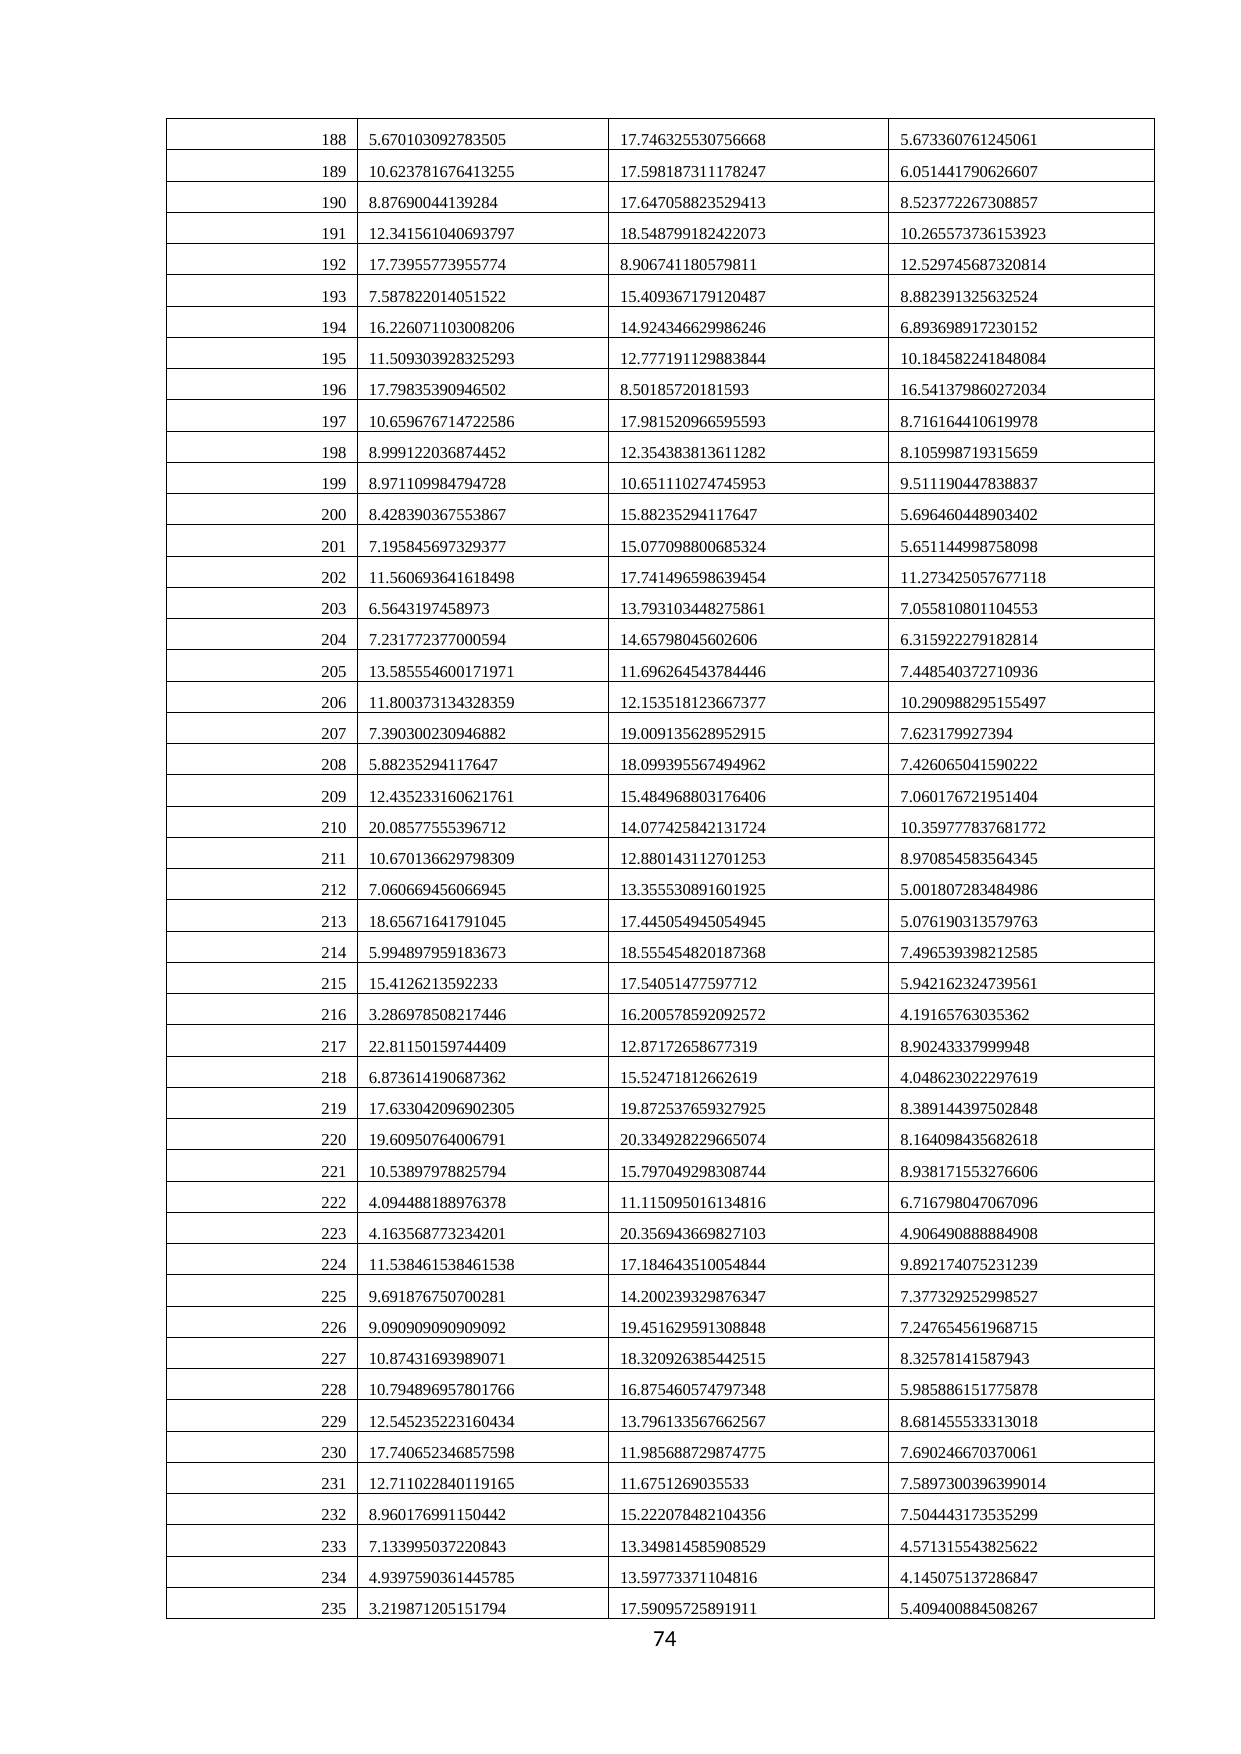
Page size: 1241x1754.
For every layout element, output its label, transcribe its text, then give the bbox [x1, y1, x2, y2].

table_cell 8.882391325632524 [889, 275, 1154, 306]
table_cell 188 [167, 119, 357, 149]
table_cell 13.793103448275861 [609, 588, 888, 618]
table_cell 10.794896957801766 [358, 1369, 608, 1399]
table_cell 214 [167, 932, 357, 962]
table_cell 7.060669456066945 [358, 869, 608, 899]
table_cell 218 [167, 1057, 357, 1087]
table_cell 205 [167, 650, 357, 681]
table_cell 7.623179927394 [889, 713, 1154, 743]
table_cell 197 [167, 400, 357, 431]
table_cell 9.511190447838837 [889, 463, 1154, 493]
table_cell 15.52471812662619 [609, 1057, 888, 1087]
table_cell 5.076190313579763 [889, 900, 1154, 931]
table_cell 11.696264543784446 [609, 650, 888, 681]
table_cell 189 [167, 150, 357, 181]
table_cell 196 [167, 369, 357, 399]
table_cell 7.377329252998527 [889, 1275, 1154, 1306]
table_cell 213 [167, 900, 357, 931]
table_cell 204 [167, 619, 357, 649]
table_cell 5.651144998758098 [889, 525, 1154, 556]
table_cell 4.571315543825622 [889, 1525, 1154, 1556]
table_cell 11.560693641618498 [358, 557, 608, 587]
table_cell 17.184643510054844 [609, 1244, 888, 1274]
table_cell 8.970854583564345 [889, 838, 1154, 868]
table_cell 11.538461538461538 [358, 1244, 608, 1274]
table_cell 208 [167, 744, 357, 774]
table_cell 12.153518123667377 [609, 682, 888, 712]
table_cell 18.548799182422073 [609, 213, 888, 243]
table_cell 4.145075137286847 [889, 1557, 1154, 1587]
table_cell 5.409400884508267 [889, 1588, 1154, 1618]
table_cell 212 [167, 869, 357, 899]
table_cell 235 [167, 1588, 357, 1618]
table_cell 18.65671641791045 [358, 900, 608, 931]
table_cell 11.509303928325293 [358, 338, 608, 368]
table_cell 13.59773371104816 [609, 1557, 888, 1587]
table_cell 7.195845697329377 [358, 525, 608, 556]
table_cell 8.32578141587943 [889, 1338, 1154, 1368]
table_cell 192 [167, 244, 357, 274]
table_cell 15.222078482104356 [609, 1494, 888, 1524]
table_cell 19.872537659327925 [609, 1088, 888, 1118]
table_cell 10.184582241848084 [889, 338, 1154, 368]
table_cell 4.163568773234201 [358, 1213, 608, 1243]
table_cell 12.87172658677319 [609, 1025, 888, 1056]
table_cell 7.587822014051522 [358, 275, 608, 306]
table_cell 10.659676714722586 [358, 400, 608, 431]
table_cell 190 [167, 182, 357, 212]
table_cell 216 [167, 994, 357, 1024]
table_cell 4.094488188976378 [358, 1182, 608, 1212]
table_cell 10.87431693989071 [358, 1338, 608, 1368]
table_cell 17.740652346857598 [358, 1432, 608, 1462]
table_cell 217 [167, 1025, 357, 1056]
table_cell 234 [167, 1557, 357, 1587]
table_cell 221 [167, 1150, 357, 1181]
table_cell 13.585554600171971 [358, 650, 608, 681]
table_cell 17.59095725891911 [609, 1588, 888, 1618]
table_cell 5.001807283484986 [889, 869, 1154, 899]
table_cell 15.077098800685324 [609, 525, 888, 556]
table_cell 8.105998719315659 [889, 432, 1154, 462]
table_cell 211 [167, 838, 357, 868]
table_cell 226 [167, 1307, 357, 1337]
table_cell 10.670136629798309 [358, 838, 608, 868]
table_cell 22.81150159744409 [358, 1025, 608, 1056]
table_cell 193 [167, 275, 357, 306]
table_cell 199 [167, 463, 357, 493]
table_cell 8.960176991150442 [358, 1494, 608, 1524]
table_cell 15.88235294117647 [609, 494, 888, 524]
table_cell 3.219871205151794 [358, 1588, 608, 1618]
table_cell 12.711022840119165 [358, 1463, 608, 1493]
table_cell 12.435233160621761 [358, 775, 608, 806]
table_cell 3.286978508217446 [358, 994, 608, 1024]
table_cell 8.428390367553867 [358, 494, 608, 524]
table_cell 17.598187311178247 [609, 150, 888, 181]
table_cell 5.942162324739561 [889, 963, 1154, 993]
table_cell 17.445054945054945 [609, 900, 888, 931]
table_cell 209 [167, 775, 357, 806]
table_cell 232 [167, 1494, 357, 1524]
table_cell 11.273425057677118 [889, 557, 1154, 587]
table_cell 6.893698917230152 [889, 307, 1154, 337]
table_cell 14.077425842131724 [609, 807, 888, 837]
table_cell 223 [167, 1213, 357, 1243]
table_cell 7.231772377000594 [358, 619, 608, 649]
table_cell 220 [167, 1119, 357, 1149]
table_cell 17.54051477597712 [609, 963, 888, 993]
table_cell 6.5643197458973 [358, 588, 608, 618]
table_cell 11.6751269035533 [609, 1463, 888, 1493]
table_cell 8.50185720181593 [609, 369, 888, 399]
table_cell 12.545235223160434 [358, 1400, 608, 1431]
table_cell 17.741496598639454 [609, 557, 888, 587]
table_cell 215 [167, 963, 357, 993]
table_cell 5.994897959183673 [358, 932, 608, 962]
table_cell 13.355530891601925 [609, 869, 888, 899]
table_cell 12.341561040693797 [358, 213, 608, 243]
table_cell 14.924346629986246 [609, 307, 888, 337]
table_cell 219 [167, 1088, 357, 1118]
table_cell 19.451629591308848 [609, 1307, 888, 1337]
table_cell 194 [167, 307, 357, 337]
table_cell 8.681455533313018 [889, 1400, 1154, 1431]
table_cell 5.670103092783505 [358, 119, 608, 149]
table_cell 228 [167, 1369, 357, 1399]
table_cell 14.200239329876347 [609, 1275, 888, 1306]
table_cell 18.555454820187368 [609, 932, 888, 962]
table_cell 7.690246670370061 [889, 1432, 1154, 1462]
table_cell 8.716164410619978 [889, 400, 1154, 431]
table_cell 7.504443173535299 [889, 1494, 1154, 1524]
table_cell 9.691876750700281 [358, 1275, 608, 1306]
table_cell 201 [167, 525, 357, 556]
table_cell 8.999122036874452 [358, 432, 608, 462]
table_cell 8.906741180579811 [609, 244, 888, 274]
table_cell 10.290988295155497 [889, 682, 1154, 712]
table_cell 229 [167, 1400, 357, 1431]
table_cell 230 [167, 1432, 357, 1462]
table_cell 195 [167, 338, 357, 368]
table_cell 5.985886151775878 [889, 1369, 1154, 1399]
table_cell 17.633042096902305 [358, 1088, 608, 1118]
table_cell 11.985688729874775 [609, 1432, 888, 1462]
table_cell 15.797049298308744 [609, 1150, 888, 1181]
table_cell 202 [167, 557, 357, 587]
table_cell 6.315922279182814 [889, 619, 1154, 649]
table_cell 16.200578592092572 [609, 994, 888, 1024]
table_cell 10.265573736153923 [889, 213, 1154, 243]
table_cell 7.247654561968715 [889, 1307, 1154, 1337]
table_cell 191 [167, 213, 357, 243]
table_cell 5.88235294117647 [358, 744, 608, 774]
table_cell 4.9397590361445785 [358, 1557, 608, 1587]
table_cell 6.716798047067096 [889, 1182, 1154, 1212]
table_cell 8.389144397502848 [889, 1088, 1154, 1118]
table_cell 231 [167, 1463, 357, 1493]
table_cell 20.356943669827103 [609, 1213, 888, 1243]
table_cell 227 [167, 1338, 357, 1368]
table_cell 206 [167, 682, 357, 712]
table_cell 8.523772267308857 [889, 182, 1154, 212]
table_cell 210 [167, 807, 357, 837]
table_cell 8.938171553276606 [889, 1150, 1154, 1181]
table_cell 11.115095016134816 [609, 1182, 888, 1212]
table_cell 7.060176721951404 [889, 775, 1154, 806]
table_cell 12.880143112701253 [609, 838, 888, 868]
table_cell 7.390300230946882 [358, 713, 608, 743]
table_cell 6.051441790626607 [889, 150, 1154, 181]
table_cell 4.048623022297619 [889, 1057, 1154, 1087]
table_cell 17.79835390946502 [358, 369, 608, 399]
table_cell 4.906490888884908 [889, 1213, 1154, 1243]
table_cell 10.623781676413255 [358, 150, 608, 181]
table_cell 17.746325530756668 [609, 119, 888, 149]
table_cell 7.5897300396399014 [889, 1463, 1154, 1493]
table_cell 18.320926385442515 [609, 1338, 888, 1368]
table_cell 15.484968803176406 [609, 775, 888, 806]
table_cell 9.090909090909092 [358, 1307, 608, 1337]
table_cell 13.796133567662567 [609, 1400, 888, 1431]
table_cell 12.354383813611282 [609, 432, 888, 462]
table_cell 7.133995037220843 [358, 1525, 608, 1556]
table_cell 10.53897978825794 [358, 1150, 608, 1181]
table_cell 20.334928229665074 [609, 1119, 888, 1149]
table_cell 17.647058823529413 [609, 182, 888, 212]
table_cell 19.009135628952915 [609, 713, 888, 743]
table_cell 198 [167, 432, 357, 462]
table_cell 14.65798045602606 [609, 619, 888, 649]
table_cell 20.08577555396712 [358, 807, 608, 837]
table_cell 16.875460574797348 [609, 1369, 888, 1399]
table_cell 225 [167, 1275, 357, 1306]
table_cell 15.4126213592233 [358, 963, 608, 993]
table_cell 8.971109984794728 [358, 463, 608, 493]
table_cell 8.164098435682618 [889, 1119, 1154, 1149]
table_cell 17.981520966595593 [609, 400, 888, 431]
table_cell 7.496539398212585 [889, 932, 1154, 962]
table_cell 18.099395567494962 [609, 744, 888, 774]
table_cell 16.226071103008206 [358, 307, 608, 337]
table_cell 10.359777837681772 [889, 807, 1154, 837]
table_cell 12.529745687320814 [889, 244, 1154, 274]
table_cell 4.19165763035362 [889, 994, 1154, 1024]
table_cell 11.800373134328359 [358, 682, 608, 712]
table_cell 203 [167, 588, 357, 618]
table_cell 8.90243337999948 [889, 1025, 1154, 1056]
table_cell 12.777191129883844 [609, 338, 888, 368]
table_cell 207 [167, 713, 357, 743]
table_cell 8.87690044139284 [358, 182, 608, 212]
table_cell 6.873614190687362 [358, 1057, 608, 1087]
table_cell 19.60950764006791 [358, 1119, 608, 1149]
table_cell 224 [167, 1244, 357, 1274]
table_cell 5.696460448903402 [889, 494, 1154, 524]
table_cell 17.73955773955774 [358, 244, 608, 274]
table_cell 7.426065041590222 [889, 744, 1154, 774]
table_cell 10.651110274745953 [609, 463, 888, 493]
table_cell 5.673360761245061 [889, 119, 1154, 149]
table_cell 222 [167, 1182, 357, 1212]
table_cell 200 [167, 494, 357, 524]
table_cell 13.349814585908529 [609, 1525, 888, 1556]
table_cell 9.892174075231239 [889, 1244, 1154, 1274]
table_cell 7.448540372710936 [889, 650, 1154, 681]
table_cell 16.541379860272034 [889, 369, 1154, 399]
table_cell 233 [167, 1525, 357, 1556]
table_cell 7.055810801104553 [889, 588, 1154, 618]
table_cell 15.409367179120487 [609, 275, 888, 306]
